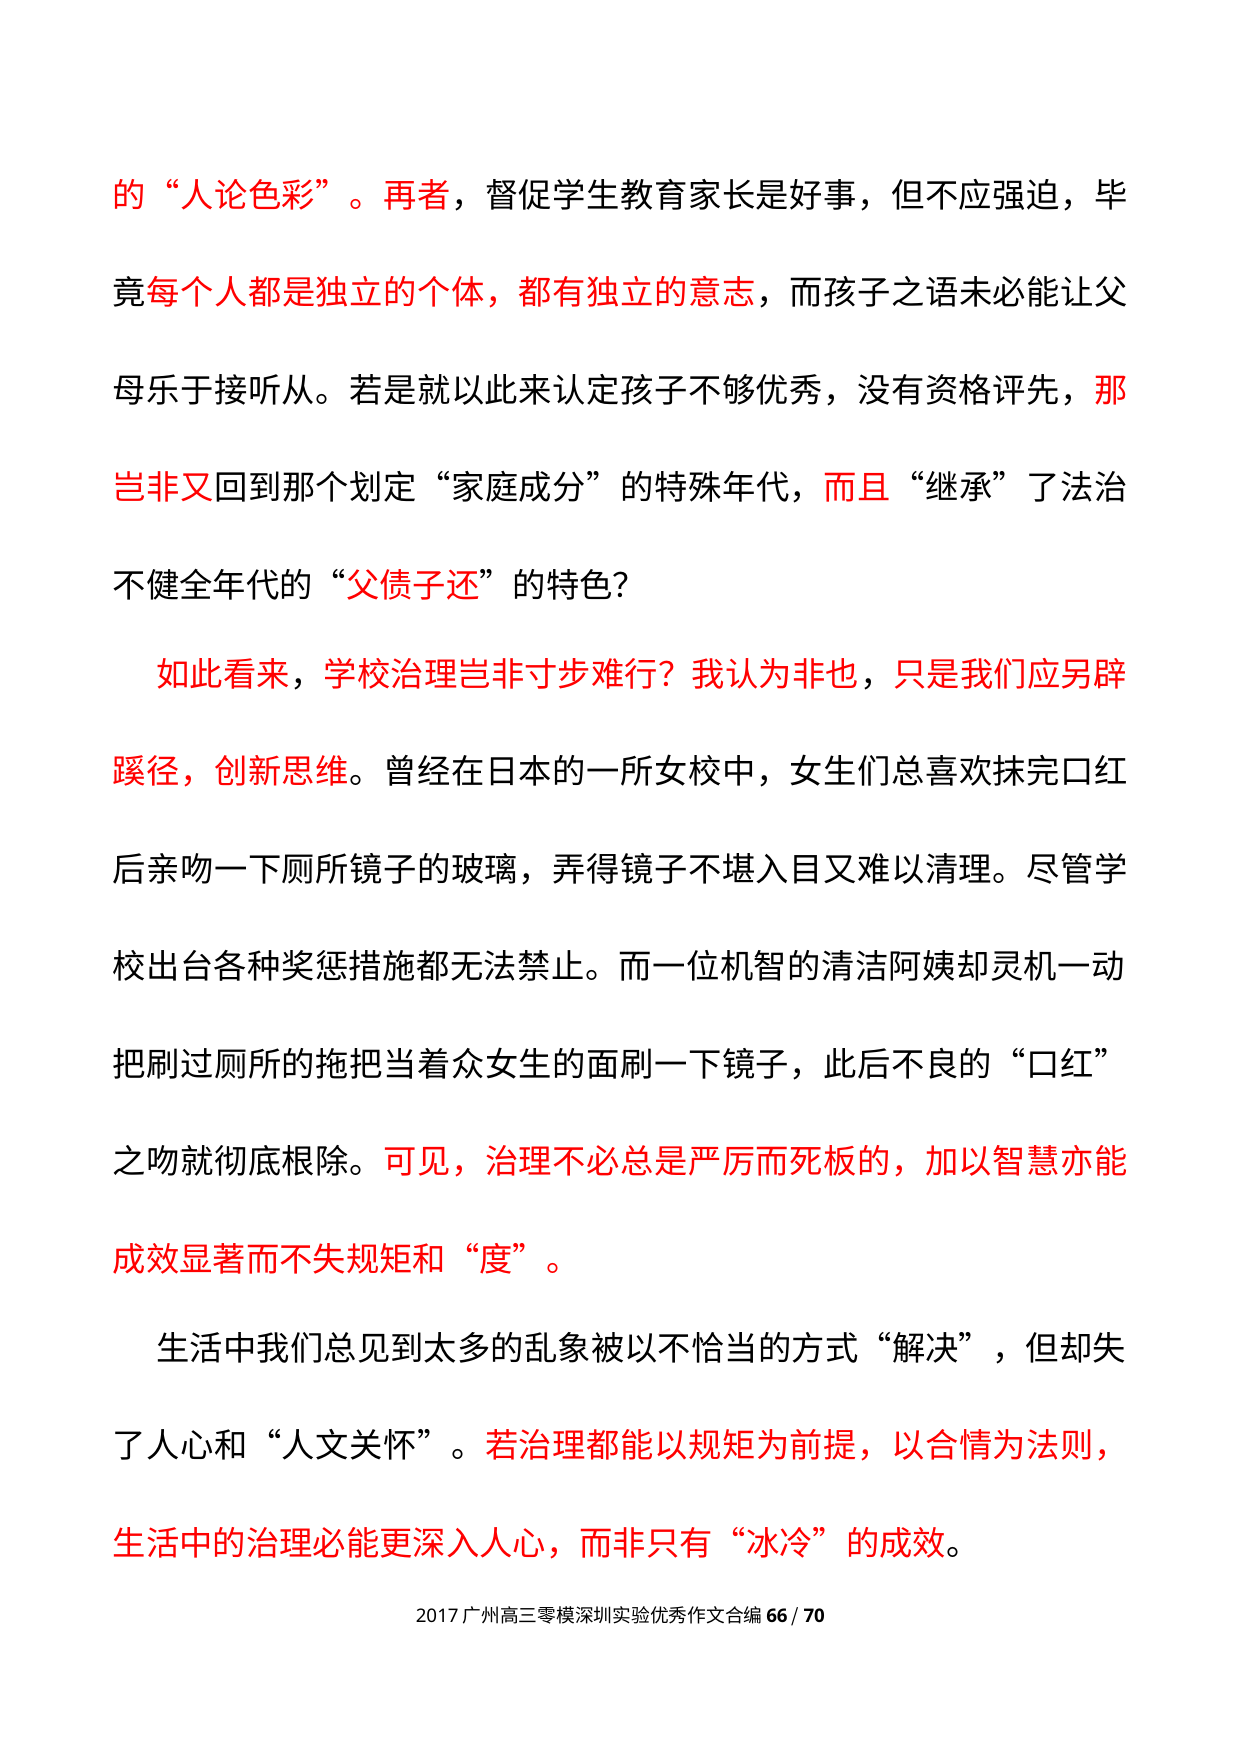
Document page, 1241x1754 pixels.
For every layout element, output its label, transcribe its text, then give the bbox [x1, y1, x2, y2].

text 如此看来，学校治理岂非寸步难行？我认为非也，只是我们应另辟蹊径，创新思维。曾经在日本的一所女校中，女生们总喜欢抹完口红后亲吻一下厕所镜子的玻璃，弄得镜子不堪入目又难以清理。尽管学校出台各种奖惩措施都无法禁止。而一位机智的清洁阿姨却灵机一动，把刷过厕所的拖把当着众女生的面刷一下镜子，此后不良的“口红”之吻就彻底根除。可见，治理不必总是严厉而死板的，加以智慧亦能成效显著而不失规矩和“度”。 [112, 639, 1128, 1289]
text 生活中我们总见到太多的乱象被以不恰当的方式“解决”，但却失了人心和“人文关怀”。若治理都能以规矩为前提，以合情为法则，生活中的治理必能更深入人心，而非只有“冰冷”的成效。 [112, 1313, 1128, 1573]
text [112, 160, 1128, 615]
